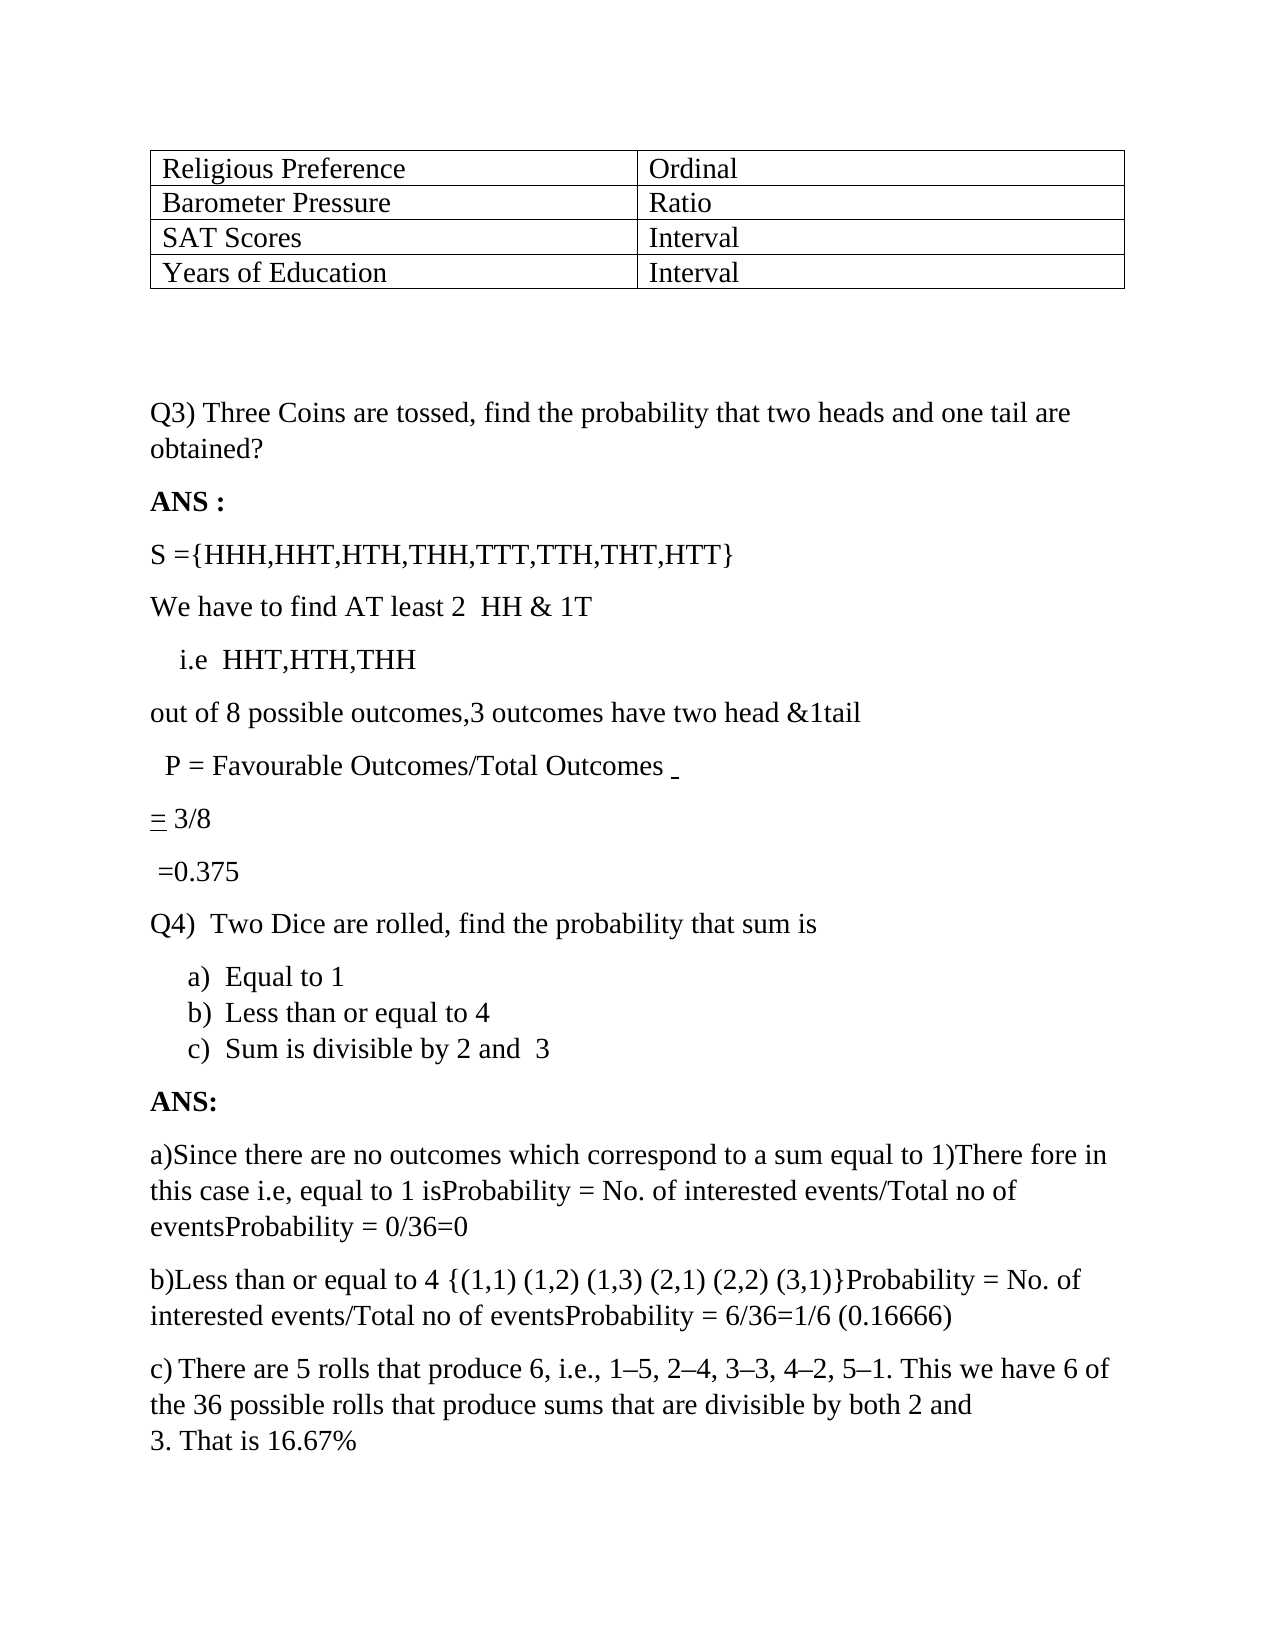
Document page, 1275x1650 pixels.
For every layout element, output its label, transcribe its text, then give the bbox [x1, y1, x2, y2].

text = 3/8 [150, 801, 1125, 834]
text ANS: [150, 1084, 1125, 1118]
text c) There are 5 rolls that produce 6, i.e., 1–5, 2–4, 3–3, 4–2, 5–1. This we have 6 of the 36 possible rolls that produce sums that are divisible by both 2 and 3. That is 16.67% [150, 1351, 1125, 1457]
table_cell Years of Education [151, 255, 637, 288]
text Q4) Two Dice are rolled, find the probability that sum is [150, 906, 1125, 940]
text b)Less than or equal to 4 {(1,1) (1,2) (1,3) (2,1) (2,2) (3,1)}Probability = No. of interested events/Total no of eventsProbability = 6/36=1/6 (0.16666) [150, 1262, 1125, 1332]
text out of 8 possible outcomes,3 outcomes have two head &1tail [150, 695, 1125, 729]
list Equal to 1 [187, 959, 1125, 993]
table_cell Religious Preference [151, 151, 637, 184]
text ANS : [150, 484, 1125, 517]
list Sum is divisible by 2 and 3 [187, 1032, 1125, 1065]
text i.e HHT,HTH,THH [150, 642, 1125, 676]
list Less than or equal to 4 [187, 995, 1125, 1029]
table_cell Barometer Pressure [151, 186, 637, 219]
table_cell Interval [638, 220, 1124, 254]
text =0.375 [150, 854, 1125, 887]
table_cell Interval [638, 255, 1124, 288]
table_cell Ratio [638, 186, 1124, 219]
text P = Favourable Outcomes/Total Outcomes [150, 748, 1125, 782]
table_cell Ordinal [638, 151, 1124, 184]
text S ={HHH,HHT,HTH,THH,TTT,TTH,THT,HTT} [150, 537, 1125, 570]
text a)Since there are no outcomes which correspond to a sum equal to 1)There fore in this case i.e, equal to 1 isProbability = No. of interested events/Total no of eventsProbability = 0/36=0 [150, 1137, 1125, 1243]
text We have to find AT least 2 HH & 1T [150, 589, 1125, 623]
text Q3) Three Coins are tossed, find the probability that two heads and one tail are obtained? [150, 395, 1125, 465]
table_cell SAT Scores [151, 220, 637, 254]
